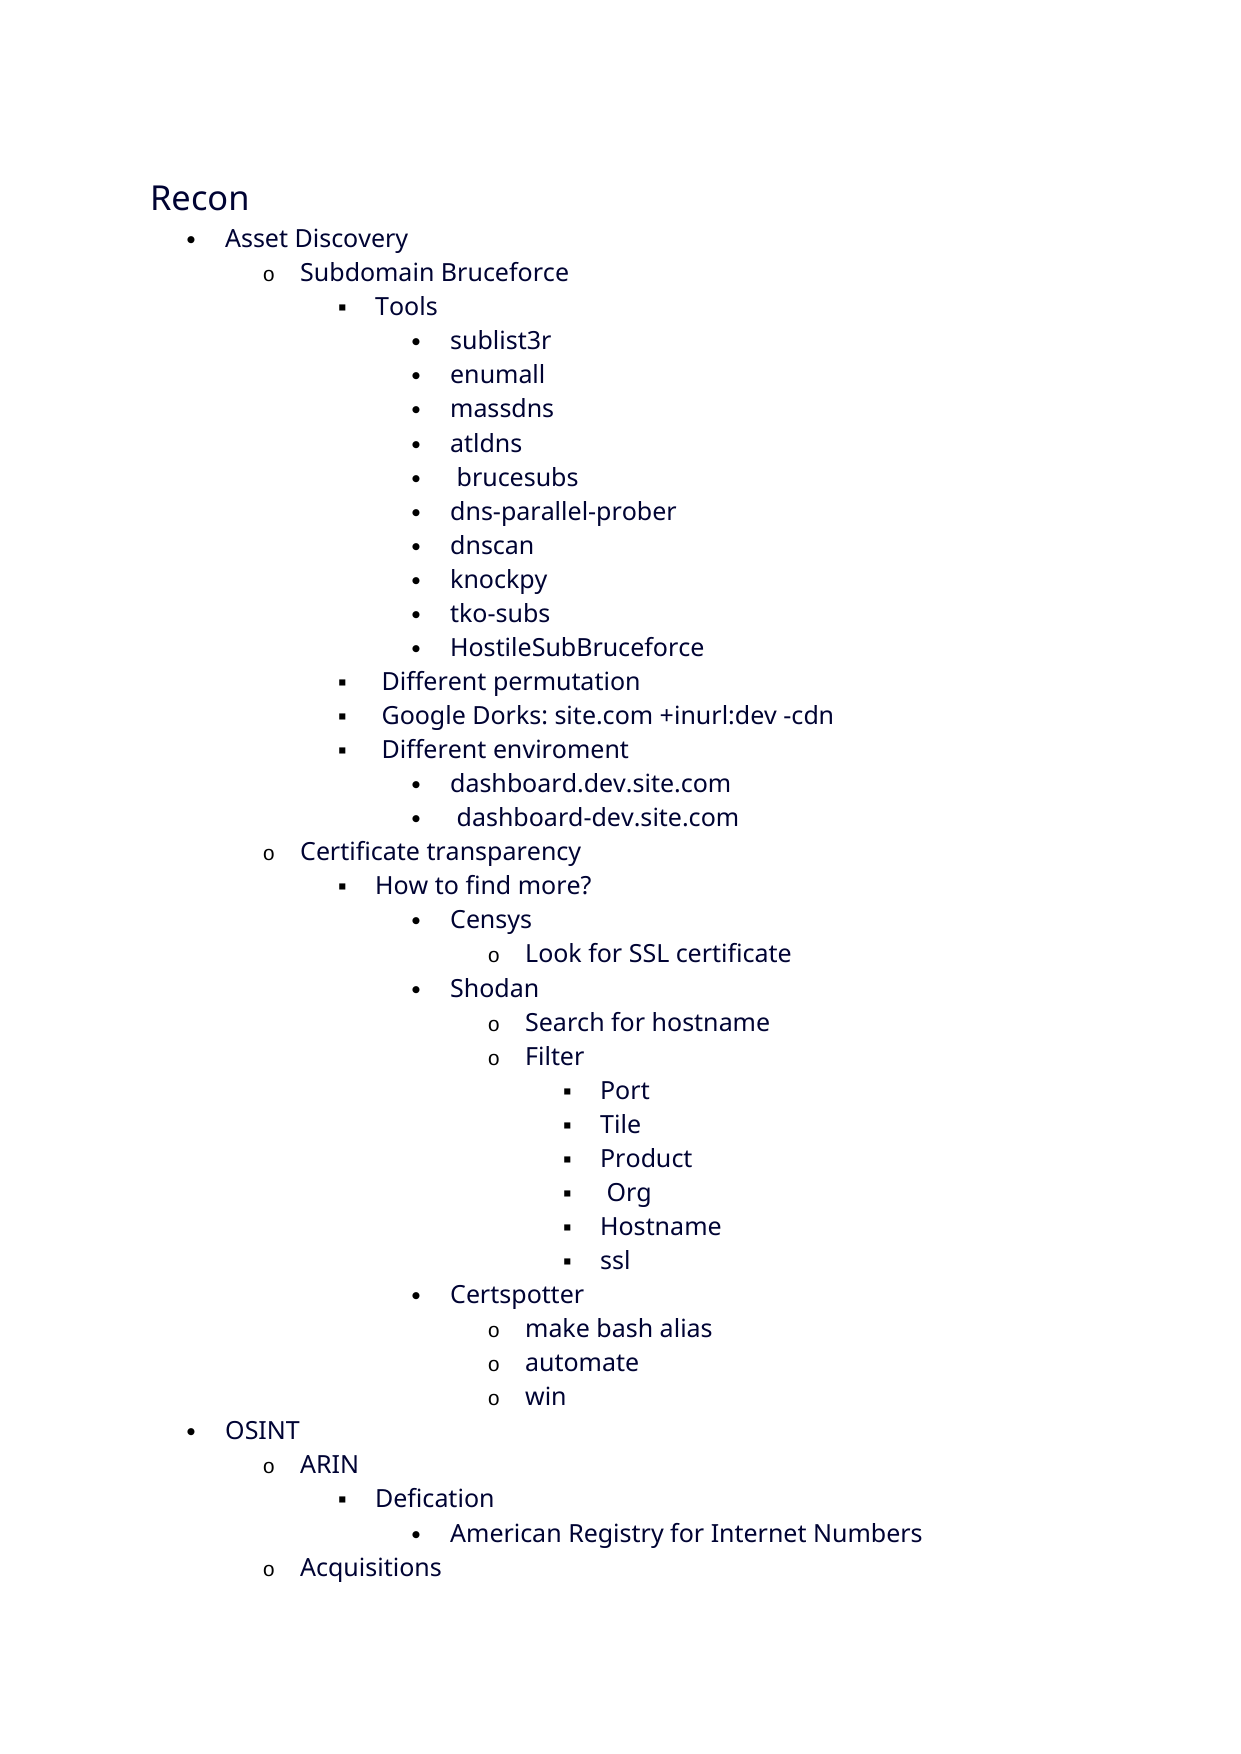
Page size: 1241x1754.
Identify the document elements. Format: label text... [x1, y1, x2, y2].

list massdns [412, 391, 1090, 425]
list Google Dorks: site.com +inurl:dev -cdn [337, 698, 1090, 732]
list Product [562, 1141, 1090, 1174]
list dashboard.dev.site.com [412, 766, 1090, 800]
list enumall [412, 357, 1090, 391]
list Certspotter [412, 1277, 1090, 1311]
list dns-parallel-prober [412, 493, 1090, 527]
list Search for hostname [487, 1004, 1090, 1038]
list sublist3r [412, 323, 1090, 357]
list Different enviroment [337, 732, 1090, 766]
list OSINT [187, 1413, 1090, 1447]
list knockpy [412, 561, 1090, 596]
list dnscan [412, 527, 1090, 561]
list Acquisitions [262, 1549, 1090, 1583]
list Tools [337, 289, 1090, 323]
list automate [487, 1345, 1090, 1379]
list Filter [487, 1038, 1090, 1072]
list Asset Discovery [187, 221, 1090, 255]
text Recon [150, 174, 1090, 221]
list dashboard-dev.site.com [412, 800, 1090, 834]
list Different permutation [337, 664, 1090, 698]
list Certificate transparency [262, 834, 1090, 868]
list Defication [337, 1481, 1090, 1515]
list Hostname [562, 1209, 1090, 1243]
list brucesubs [412, 459, 1090, 493]
list How to find more? [337, 868, 1090, 902]
list American Registry for Internet Numbers [412, 1515, 1090, 1549]
list make bash alias [487, 1311, 1090, 1345]
list Shodan [412, 970, 1090, 1004]
list HostileSubBruceforce [412, 629, 1090, 664]
list win [487, 1379, 1090, 1413]
list ssl [562, 1243, 1090, 1277]
list Tile [562, 1106, 1090, 1141]
list ARIN [262, 1447, 1090, 1481]
list Subdomain Bruceforce [262, 255, 1090, 289]
list Org [562, 1174, 1090, 1209]
list Look for SSL certificate [487, 936, 1090, 970]
list Censys [412, 902, 1090, 936]
list tko-subs [412, 596, 1090, 629]
list atldns [412, 425, 1090, 459]
list Port [562, 1072, 1090, 1106]
